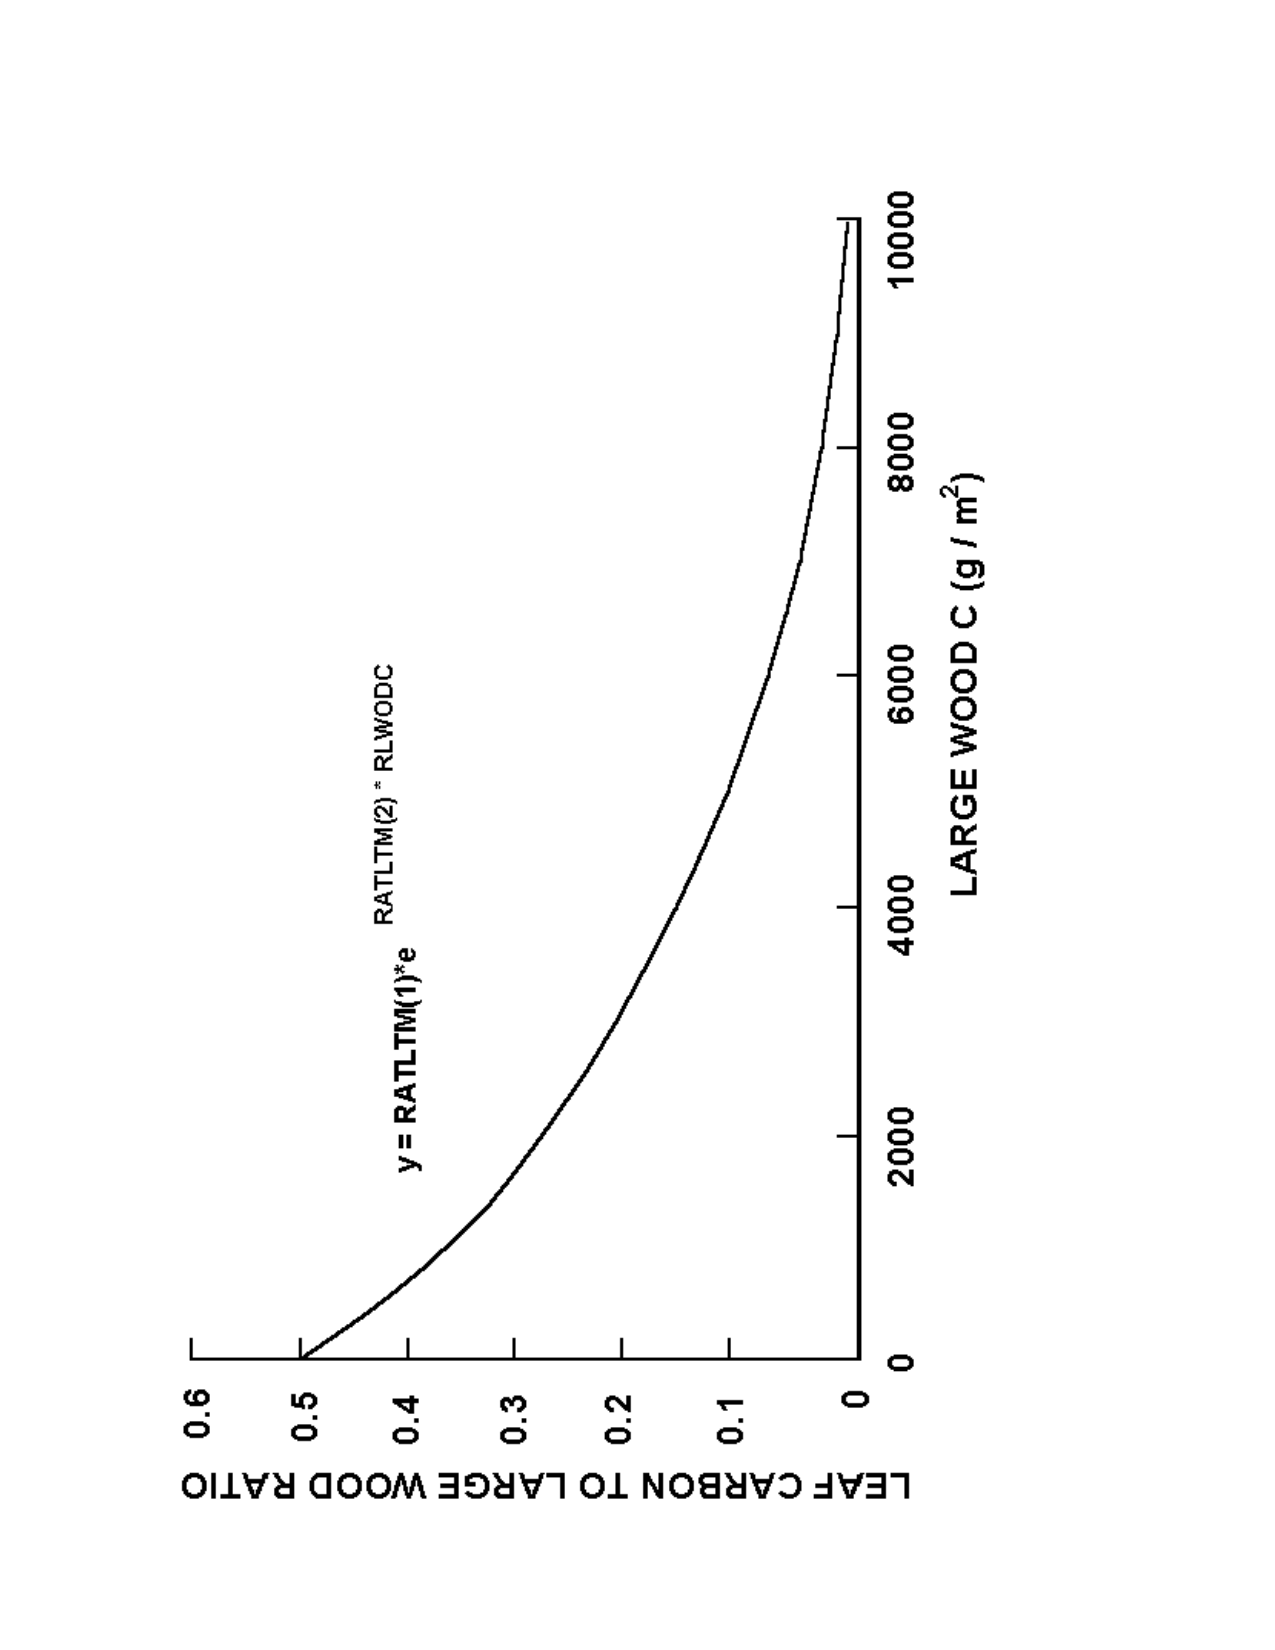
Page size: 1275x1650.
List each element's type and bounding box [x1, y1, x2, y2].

picture [150, 175, 1083, 1508]
